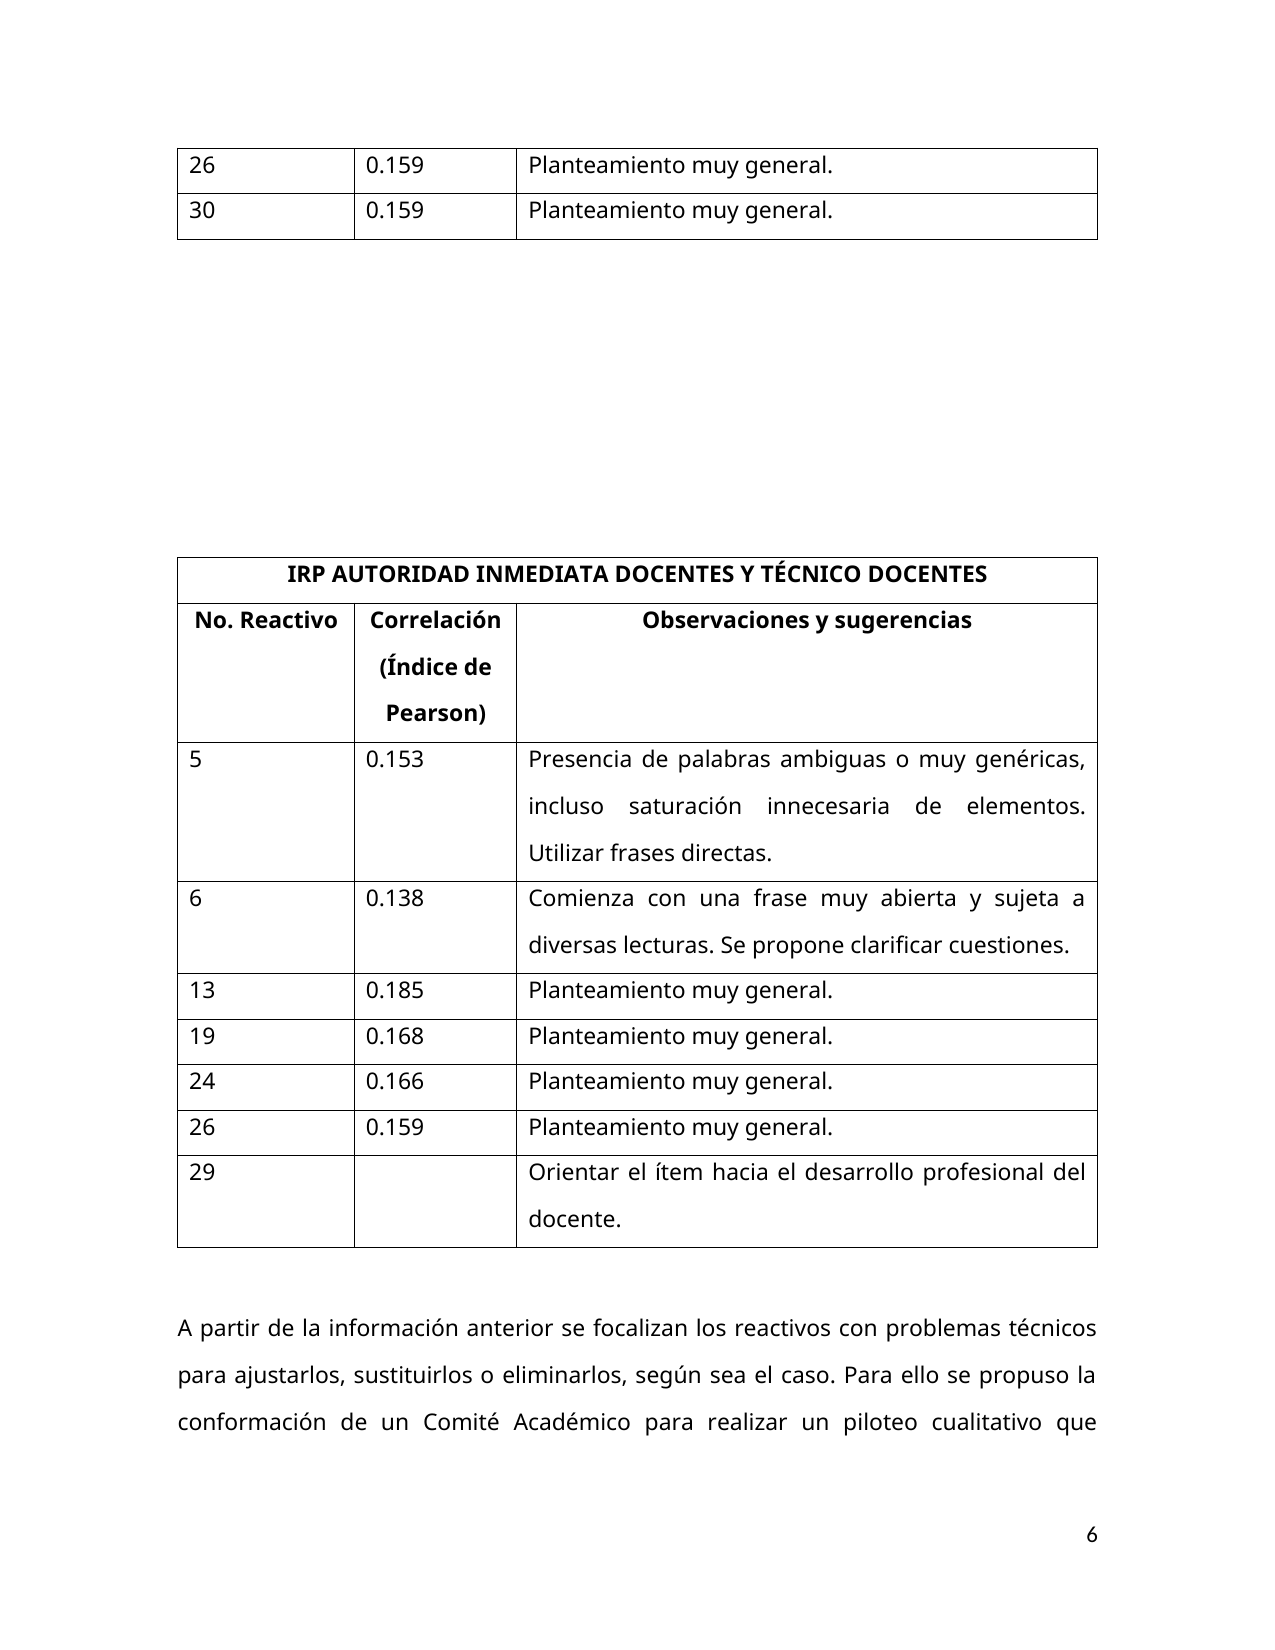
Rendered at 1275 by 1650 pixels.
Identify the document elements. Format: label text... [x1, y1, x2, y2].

table_cell No. Reactivo [178, 604, 354, 742]
table_cell 30 [178, 194, 354, 238]
table_cell 26 [178, 1111, 354, 1155]
table_cell 26 [178, 149, 354, 193]
table_cell Planteamiento muy general. [517, 1111, 1097, 1155]
table_cell Presencia de palabras ambiguas o muy genéricas, incluso saturación innecesaria de elementos. Utilizar frases directas. [517, 743, 1097, 881]
table_cell 0.185 [355, 974, 516, 1019]
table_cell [517, 149, 1097, 193]
table_cell 24 [178, 1065, 354, 1109]
table_cell Planteamiento muy general. [517, 974, 1097, 1019]
table_cell Planteamiento muy general. [517, 1065, 1097, 1109]
table_cell Comienza con una frase muy abierta y sujeta a diversas lecturas. Se propone clarificar cuestiones. [517, 882, 1097, 973]
table_header IRP AUTORIDAD INMEDIATA DOCENTES Y TÉCNICO DOCENTES [178, 558, 1097, 603]
table_cell 6 [178, 882, 354, 973]
table_cell 0.159 [355, 194, 516, 238]
table_cell 0.159 [355, 1111, 516, 1155]
table_cell 0.138 [355, 882, 516, 973]
table_cell 5 [178, 743, 354, 881]
table_cell 13 [178, 974, 354, 1019]
table_cell Orientar el ítem hacia el desarrollo profesional del docente. [517, 1156, 1097, 1247]
table_cell 0.159 [355, 149, 516, 193]
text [177, 1312, 1098, 1437]
table_cell 19 [178, 1020, 354, 1064]
table_cell 0.166 [355, 1065, 516, 1109]
table_cell 29 [178, 1156, 354, 1247]
table_cell Correlación (Índice de Pearson) [355, 604, 516, 742]
table_cell Observaciones y sugerencias [517, 604, 1097, 742]
table_cell 0.153 [355, 743, 516, 881]
table_cell [355, 1156, 516, 1247]
table_cell 0.168 [355, 1020, 516, 1064]
table_cell Planteamiento muy general. [517, 1020, 1097, 1064]
table_cell Planteamiento muy general. [517, 194, 1097, 238]
